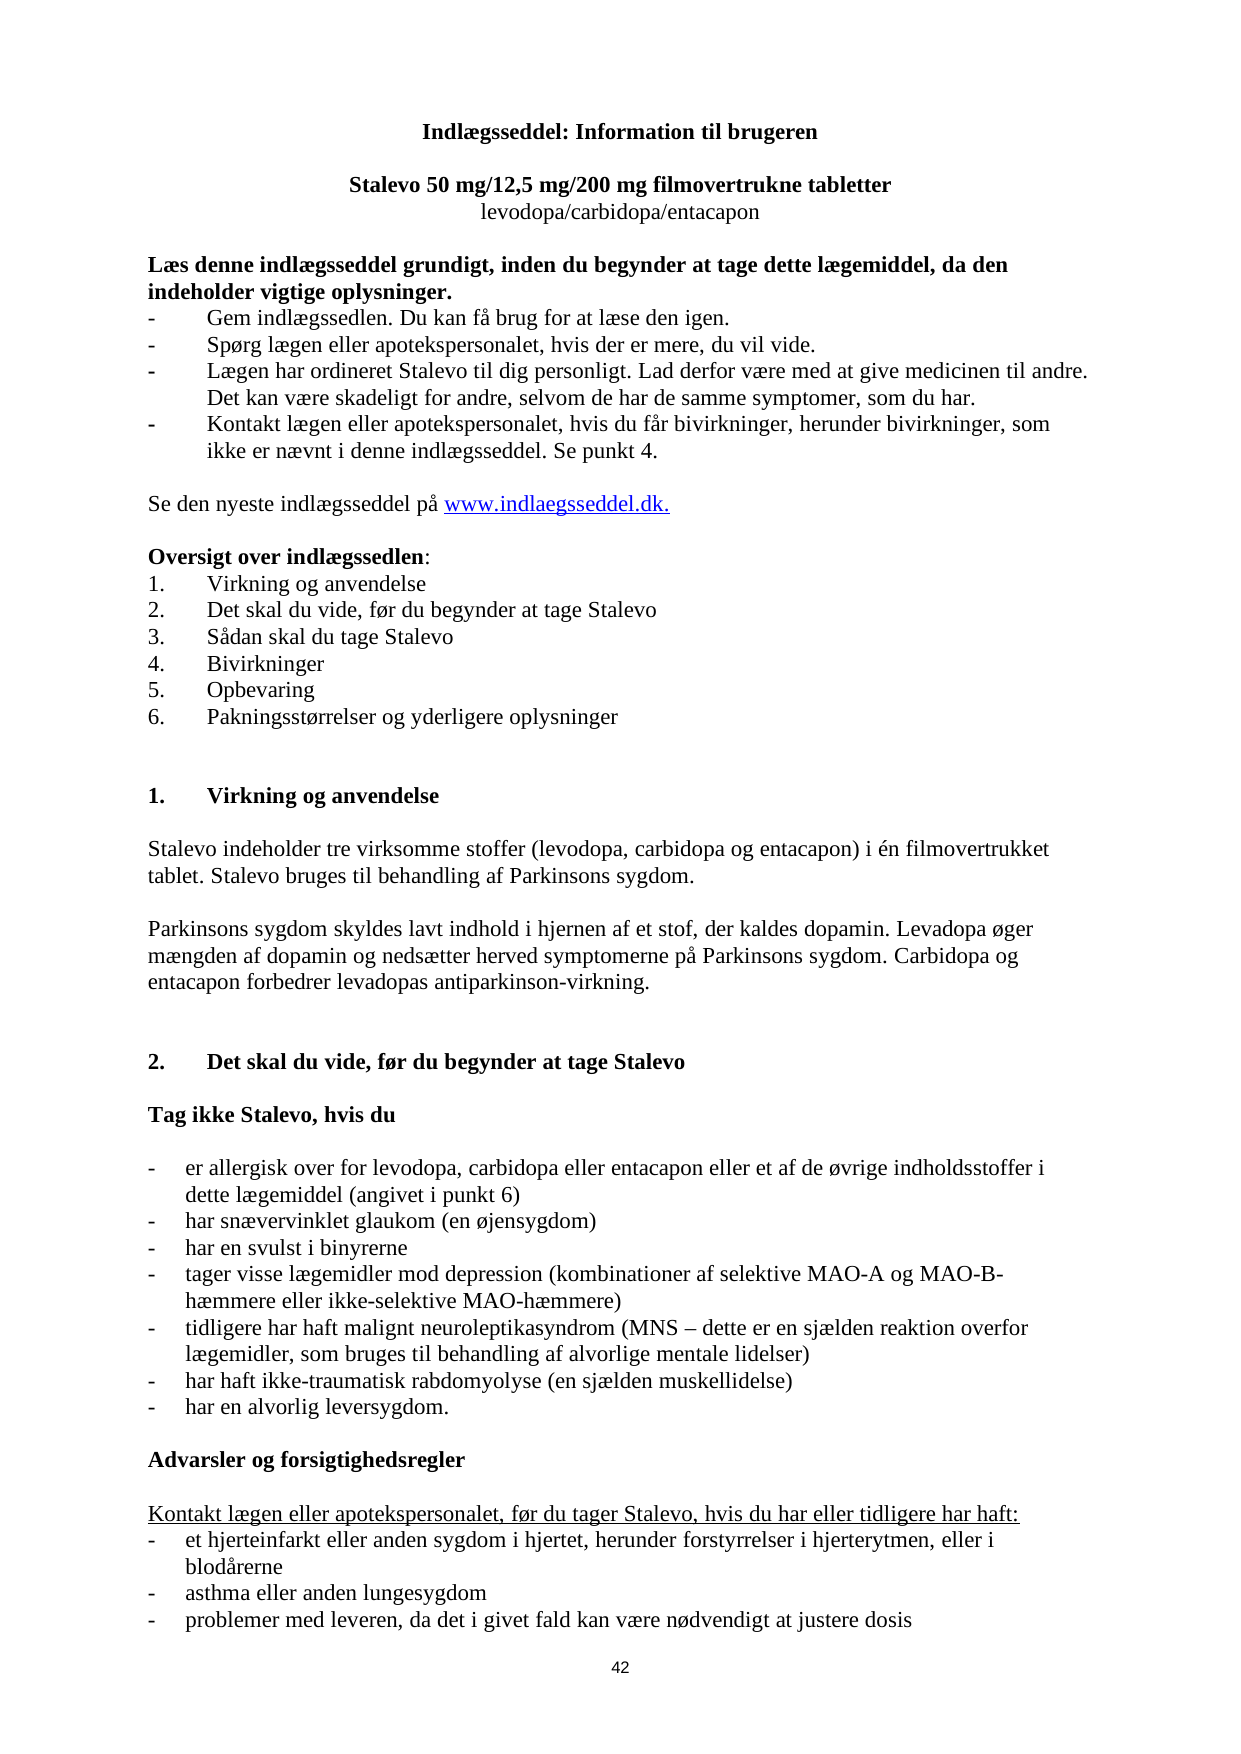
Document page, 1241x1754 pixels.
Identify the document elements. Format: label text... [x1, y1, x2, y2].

list Gem indlægssedlen. Du kan få brug for at læse den igen. [148, 304, 1093, 331]
list problemer med leveren, da det i givet fald kan være nødvendigt at justere dosis [148, 1606, 1093, 1632]
text 1. Virkning og anvendelse [148, 782, 1093, 809]
text 2. Det skal du vide, før du begynder at tage Stalevo [148, 1048, 1093, 1074]
text 6. Pakningsstørrelser og yderligere oplysninger [148, 702, 1096, 729]
list asthma eller anden lungesygdom [148, 1579, 1093, 1606]
list tager visse lægemidler mod depression (kombinationer af selektive MAO-A og MAO-B-hæmmere eller ikke-selektive MAO-hæmmere) [148, 1260, 1093, 1313]
text Parkinsons sygdom skyldes lavt indhold i hjernen af et stof, der kaldes dopamin. Levadopa øger mængden af dopamin og nedsætter herved symptomerne på Parkinsons sygdom. Carbidopa og entacapon forbedrer levadopas antiparkinson-virkning. [148, 915, 1093, 995]
text 1. Virkning og anvendelse [148, 570, 1096, 596]
text Tag ikke Stalevo, hvis du [148, 1101, 1093, 1127]
text Indlægsseddel: Information til brugeren [148, 118, 1093, 145]
list har en alvorlig leversygdom. [148, 1393, 1093, 1420]
text Oversigt over indlægssedlen: [148, 543, 1093, 570]
text levodopa/carbidopa/entacapon [148, 198, 1093, 224]
list er allergisk over for levodopa, carbidopa eller entacapon eller et af de øvrige indholdsstoffer i dette lægemiddel (angivet i punkt 6) [148, 1154, 1093, 1207]
list har haft ikke-traumatisk rabdomyolyse (en sjælden muskellidelse) [148, 1367, 1093, 1393]
text 3. Sådan skal du tage Stalevo [148, 623, 1096, 649]
text 4. Bivirkninger [148, 649, 1096, 676]
text Se den nyeste indlægsseddel på www.indlaegsseddel.dk. [148, 490, 1093, 517]
list tidligere har haft malignt neuroleptikasyndrom (MNS – dette er en sjælden reaktion overfor lægemidler, som bruges til behandling af alvorlige mentale lidelser) [148, 1313, 1093, 1367]
list Kontakt lægen eller apotekspersonalet, hvis du får bivirkninger, herunder bivirkninger, som ikke er nævnt i denne indlægsseddel. Se punkt 4. [148, 410, 1093, 463]
list har snævervinklet glaukom (en øjensygdom) [148, 1207, 1093, 1234]
text 2. Det skal du vide, før du begynder at tage Stalevo [148, 596, 1096, 623]
text Stalevo indeholder tre virksomme stoffer (levodopa, carbidopa og entacapon) i én filmovertrukket tablet. Stalevo bruges til behandling af Parkinsons sygdom. [148, 835, 1093, 888]
list Spørg lægen eller apotekspersonalet, hvis der er mere, du vil vide. [148, 331, 1093, 357]
text Læs denne indlægsseddel grundigt, inden du begynder at tage dette lægemiddel, da den indeholder vigtige oplysninger. [148, 251, 1093, 304]
list har en svulst i binyrerne [148, 1234, 1093, 1260]
list Lægen har ordineret Stalevo til dig personligt. Lad derfor være med at give medicinen til andre. Det kan være skadeligt for andre, selvom de har de samme symptomer, som du har. [148, 357, 1093, 410]
text Advarsler og forsigtighedsregler [148, 1446, 1093, 1473]
list et hjerteinfarkt eller anden sygdom i hjertet, herunder forstyrrelser i hjerterytmen, eller i blodårerne [148, 1526, 1093, 1579]
text Kontakt lægen eller apotekspersonalet, før du tager Stalevo, hvis du har eller tidligere har haft: [148, 1499, 1093, 1526]
text 5. Opbevaring [148, 676, 1096, 702]
text Stalevo 50 mg/12,5 mg/200 mg filmovertrukne tabletter [148, 171, 1093, 198]
